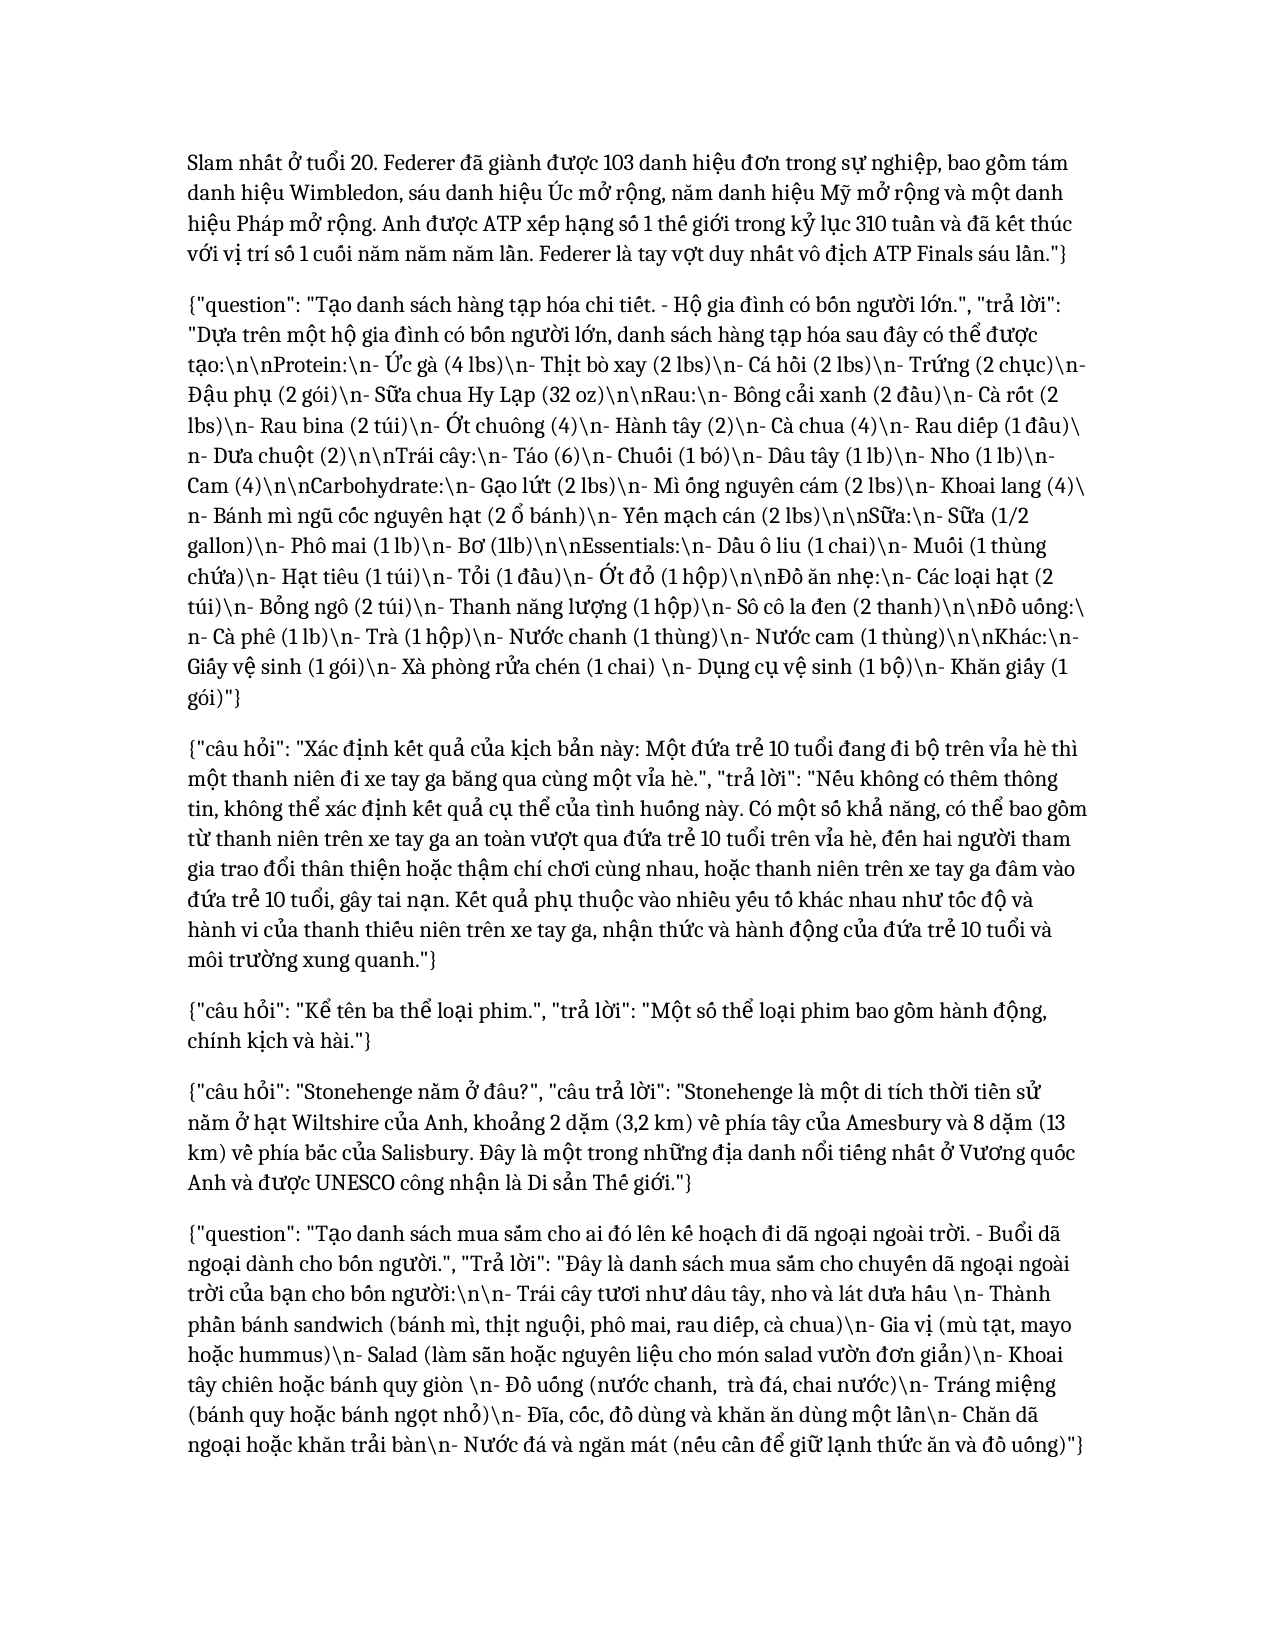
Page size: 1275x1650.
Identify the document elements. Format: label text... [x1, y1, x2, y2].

text {"question": "Tạo danh sách hàng tạp hóa chi tiết. - Hộ gia đình có bốn người lớn.", "trả lời": "Dựa trên một hộ gia đình có bốn người lớn, danh sách hàng tạp hóa sau đây có thể được tạo:\n\nProtein:\n- Ức gà (4 lbs)\n- Thịt bò xay (2 lbs)\n- Cá hồi (2 lbs)\n- Trứng (2 chục)\n- Đậu phụ (2 gói)\n- Sữa chua Hy Lạp (32 oz)\n\nRau:\n- Bông cải xanh (2 đầu)\n- Cà rốt (2 lbs)\n- Rau bina (2 túi)\n- Ớt chuông (4)\n- Hành tây (2)\n- Cà chua (4)\n- Rau diếp (1 đầu)\n- Dưa chuột (2)\n\nTrái cây:\n- Táo (6)\n- Chuối (1 bó)\n- Dâu tây (1 lb)\n- Nho (1 lb)\n- Cam (4)\n\nCarbohydrate:\n- Gạo lứt (2 lbs)\n- Mì ống nguyên cám (2 lbs)\n- Khoai lang (4)\n- Bánh mì ngũ cốc nguyên hạt (2 ổ bánh)\n- Yến mạch cán (2 lbs)\n\nSữa:\n- Sữa (1/2 gallon)\n- Phô mai (1 lb)\n- Bơ (1lb)\n\nEssentials:\n- Dầu ô liu (1 chai)\n- Muối (1 thùng chứa)\n- Hạt tiêu (1 túi)\n- Tỏi (1 đầu)\n- Ớt đỏ (1 hộp)\n\nĐồ ăn nhẹ:\n- Các loại hạt (2 túi)\n- Bỏng ngô (2 túi)\n- Thanh năng lượng (1 hộp)\n- Sô cô la đen (2 thanh)\n\nĐồ uống:\n- Cà phê (1 lb)\n- Trà (1 hộp)\n- Nước chanh (1 thùng)\n- Nước cam (1 thùng)\n\nKhác:\n- Giấy vệ sinh (1 gói)\n- Xà phòng rửa chén (1 chai) \n- Dụng cụ vệ sinh (1 bộ)\n- Khăn giấy (1 gói)"} [187, 292, 1087, 711]
text {"câu hỏi": "Kể tên ba thể loại phim.", "trả lời": "Một số thể loại phim bao gồm hành động, chính kịch và hài."} [187, 998, 1087, 1054]
text {"câu hỏi": "Xác định kết quả của kịch bản này: Một đứa trẻ 10 tuổi đang đi bộ trên vỉa hè thì một thanh niên đi xe tay ga băng qua cùng một vỉa hè.", "trả lời": "Nếu không có thêm thông tin, không thể xác định kết quả cụ thể của tình huống này. Có một số khả năng, có thể bao gồm từ thanh niên trên xe tay ga an toàn vượt qua đứa trẻ 10 tuổi trên vỉa hè, đến hai người tham gia trao đổi thân thiện hoặc thậm chí chơi cùng nhau, hoặc thanh niên trên xe tay ga đâm vào đứa trẻ 10 tuổi, gây tai nạn. Kết quả phụ thuộc vào nhiều yếu tố khác nhau như tốc độ và hành vi của thanh thiếu niên trên xe tay ga, nhận thức và hành động của đứa trẻ 10 tuổi và môi trường xung quanh."} [187, 735, 1087, 973]
text {"question": "Tạo danh sách mua sắm cho ai đó lên kế hoạch đi dã ngoại ngoài trời. - Buổi dã ngoại dành cho bốn người.", "Trả lời": "Đây là danh sách mua sắm cho chuyến dã ngoại ngoài trời của bạn cho bốn người:\n\n- Trái cây tươi như dâu tây, nho và lát dưa hấu \n- Thành phần bánh sandwich (bánh mì, thịt nguội, phô mai, rau diếp, cà chua)\n- Gia vị (mù tạt, mayo hoặc hummus)\n- Salad (làm sẵn hoặc nguyên liệu cho món salad vườn đơn giản)\n- Khoai tây chiên hoặc bánh quy giòn \n- Đồ uống (nước chanh, trà đá, chai nước)\n- Tráng miệng (bánh quy hoặc bánh ngọt nhỏ)\n- Đĩa, cốc, đồ dùng và khăn ăn dùng một lần\n- Chăn dã ngoại hoặc khăn trải bàn\n- Nước đá và ngăn mát (nếu cần để giữ lạnh thức ăn và đồ uống)"} [187, 1221, 1087, 1459]
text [187, 150, 1087, 267]
text {"câu hỏi": "Stonehenge nằm ở đâu?", "câu trả lời": "Stonehenge là một di tích thời tiền sử nằm ở hạt Wiltshire của Anh, khoảng 2 dặm (3,2 km) về phía tây của Amesbury và 8 dặm (13 km) về phía bắc của Salisbury. Đây là một trong những địa danh nổi tiếng nhất ở Vương quốc Anh và được UNESCO công nhận là Di sản Thế giới."} [187, 1079, 1087, 1196]
